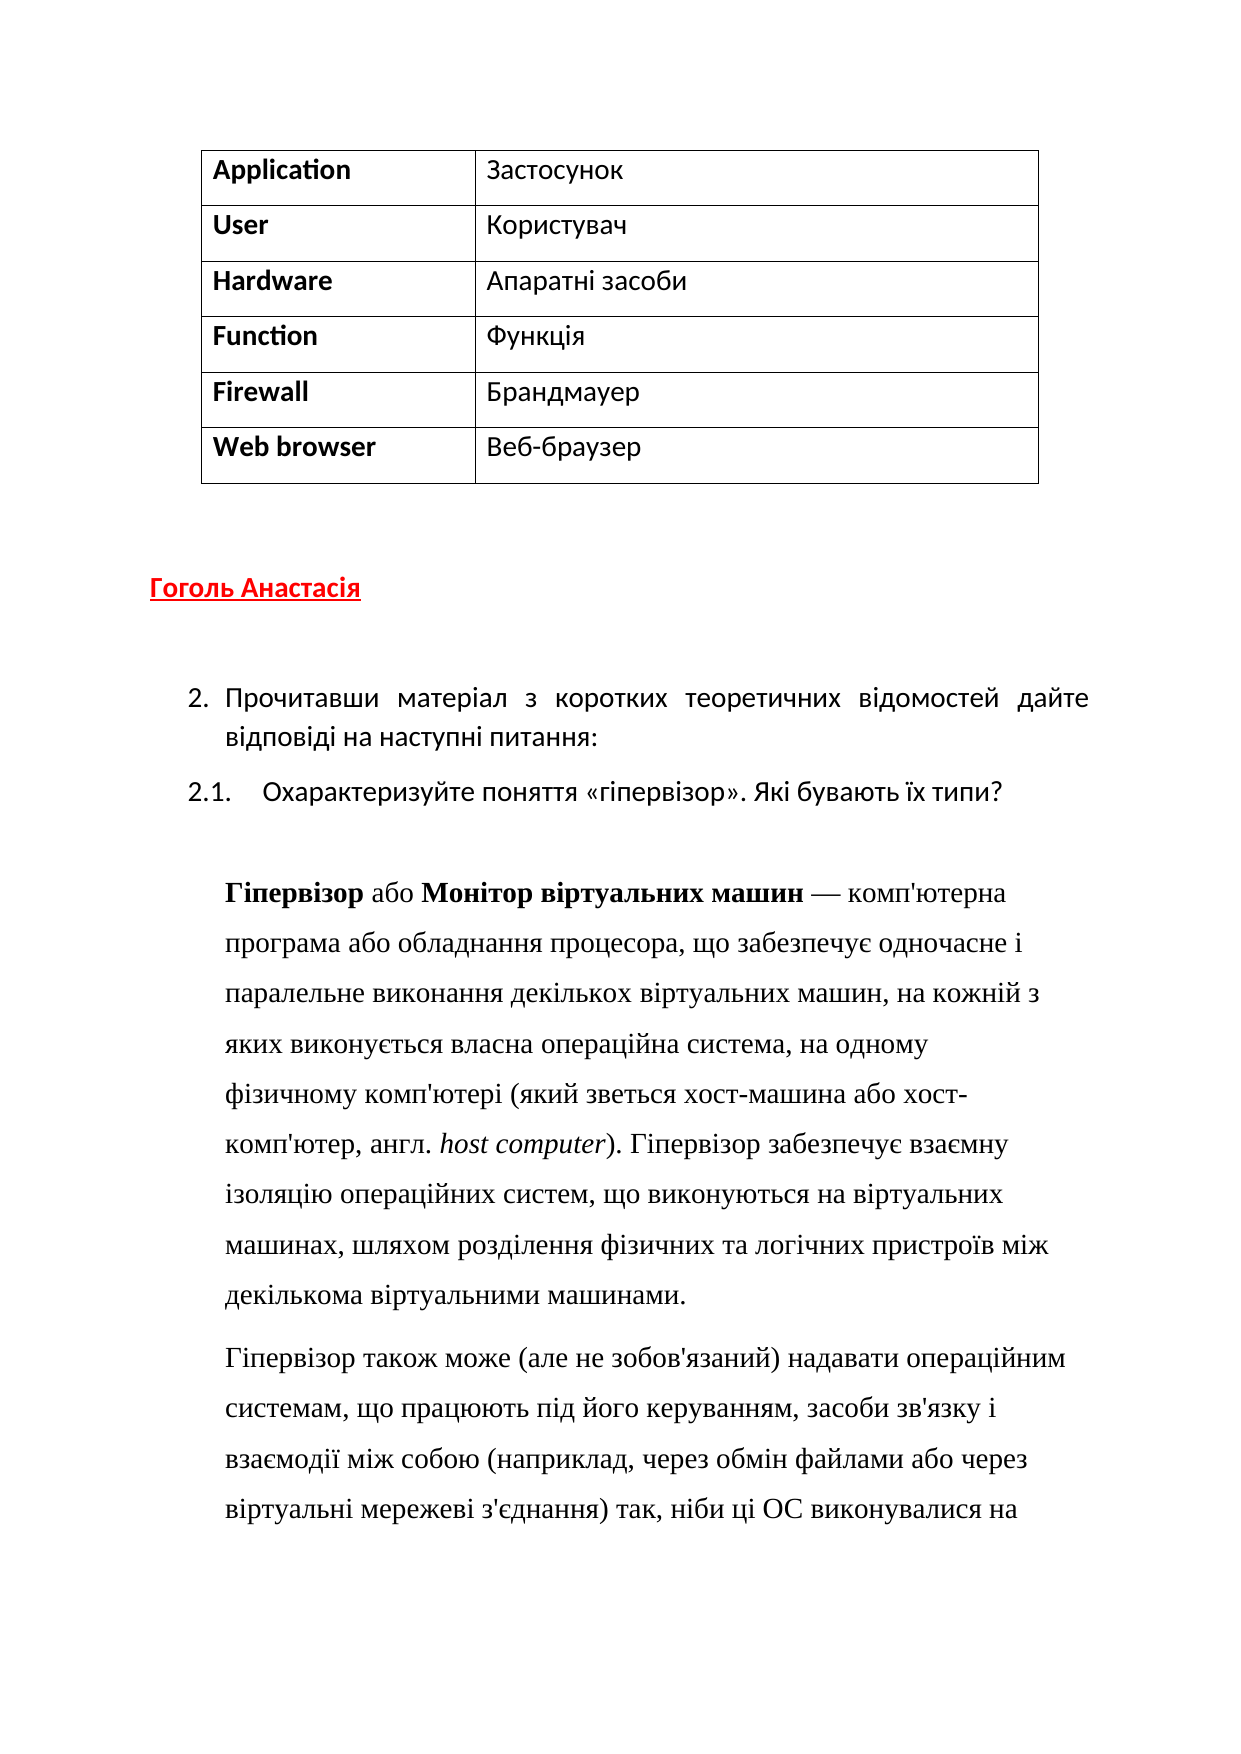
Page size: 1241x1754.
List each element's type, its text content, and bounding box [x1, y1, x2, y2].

text Гоголь Анастасія [150, 569, 1090, 605]
table_cell Веб-браузер [476, 428, 1038, 482]
table_cell Користувач [476, 206, 1038, 261]
table_cell Function [202, 317, 475, 372]
table_cell Firewall [202, 373, 475, 427]
table_cell Функція [476, 317, 1038, 372]
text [225, 1340, 1090, 1524]
table_cell Застосунок [476, 151, 1038, 205]
table_cell Application [202, 151, 475, 205]
text Гіпервізор або Монітор віртуальних машин — комп'ютерна програма або обладнання процесора, що забезпечує одночасне і паралельне виконання декількох віртуальних машин, на кожній з яких виконується власна операційна система, на одному фізичному комп'ютері (який зветься хост-машина або хост-комп'ютер, англ. host computer). Гіпервізор забезпечує взаємну ізоляцію операційних систем, що виконуються на віртуальних машинах, шляхом розділення фізичних та логічних пристроїв між декількома віртуальними машинами. [225, 875, 1090, 1311]
table_cell Hardware [202, 262, 475, 316]
table_cell Апаратні засоби [476, 262, 1038, 316]
list Охарактеризуйте поняття «гіпервізор». Які бувають їх типи? [187, 773, 1090, 808]
table_cell User [202, 206, 475, 261]
table_cell Брандмауер [476, 373, 1038, 427]
table_cell Web browser [202, 428, 475, 482]
list Прочитавши матеріал з коротких теоретичних відомостей дайте відповіді на наступні питання: [187, 679, 1090, 753]
